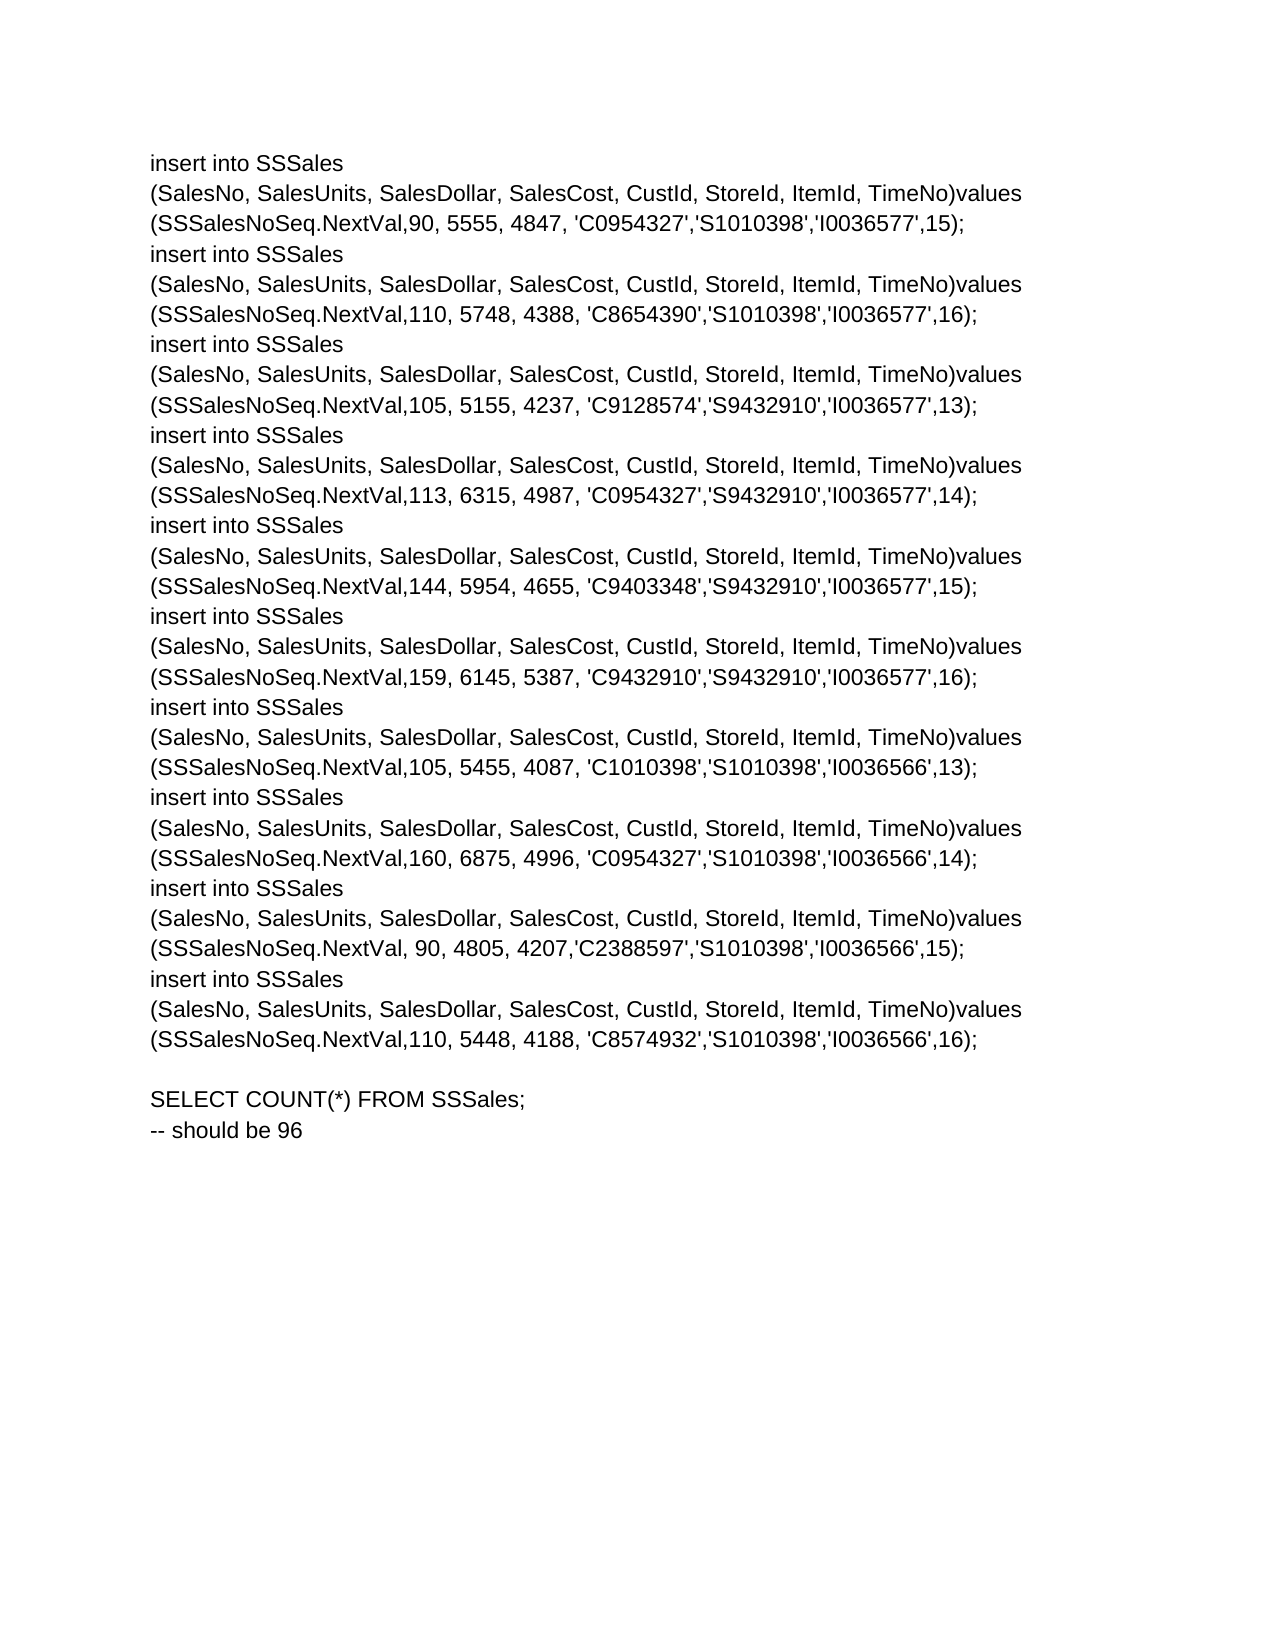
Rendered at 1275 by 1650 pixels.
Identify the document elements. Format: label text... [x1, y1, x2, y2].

text (SalesNo, SalesUnits, SalesDollar, SalesCost, CustId, StoreId, ItemId, TimeNo)values (SSSalesNoSeq.NextVal,90, 5555, 4847, 'C0954327','S1010398','I0036577',15); [150, 180, 1125, 237]
text (SalesNo, SalesUnits, SalesDollar, SalesCost, CustId, StoreId, ItemId, TimeNo)values (SSSalesNoSeq.NextVal,105, 5455, 4087, 'C1010398','S1010398','I0036566',13); [150, 724, 1125, 781]
text (SalesNo, SalesUnits, SalesDollar, SalesCost, CustId, StoreId, ItemId, TimeNo)values (SSSalesNoSeq.NextVal,144, 5954, 4655, 'C9403348','S9432910','I0036577',15); [150, 543, 1125, 599]
text (SalesNo, SalesUnits, SalesDollar, SalesCost, CustId, StoreId, ItemId, TimeNo)values (SSSalesNoSeq.NextVal,159, 6145, 5387, 'C9432910','S9432910','I0036577',16); [150, 633, 1125, 690]
text SELECT COUNT(*) FROM SSSales; [150, 1086, 1125, 1113]
text insert into SSSales [150, 966, 1125, 992]
text insert into SSSales [150, 512, 1125, 539]
text insert into SSSales [150, 150, 1125, 176]
text (SalesNo, SalesUnits, SalesDollar, SalesCost, CustId, StoreId, ItemId, TimeNo)values (SSSalesNoSeq.NextVal, 90, 4805, 4207,'C2388597','S1010398','I0036566',15); [150, 905, 1125, 962]
text -- should be 96 [150, 1117, 1125, 1143]
text insert into SSSales [150, 422, 1125, 448]
text insert into SSSales [150, 241, 1125, 267]
text (SalesNo, SalesUnits, SalesDollar, SalesCost, CustId, StoreId, ItemId, TimeNo)values (SSSalesNoSeq.NextVal,110, 5748, 4388, 'C8654390','S1010398','I0036577',16); [150, 271, 1125, 327]
text (SalesNo, SalesUnits, SalesDollar, SalesCost, CustId, StoreId, ItemId, TimeNo)values (SSSalesNoSeq.NextVal,113, 6315, 4987, 'C0954327','S9432910','I0036577',14); [150, 452, 1125, 509]
text insert into SSSales [150, 784, 1125, 811]
text insert into SSSales [150, 694, 1125, 720]
text insert into SSSales [150, 875, 1125, 901]
text (SalesNo, SalesUnits, SalesDollar, SalesCost, CustId, StoreId, ItemId, TimeNo)values (SSSalesNoSeq.NextVal,105, 5155, 4237, 'C9128574','S9432910','I0036577',13); [150, 361, 1125, 418]
text (SalesNo, SalesUnits, SalesDollar, SalesCost, CustId, StoreId, ItemId, TimeNo)values (SSSalesNoSeq.NextVal,110, 5448, 4188, 'C8574932','S1010398','I0036566',16); [150, 996, 1125, 1052]
text insert into SSSales [150, 603, 1125, 629]
text (SalesNo, SalesUnits, SalesDollar, SalesCost, CustId, StoreId, ItemId, TimeNo)values (SSSalesNoSeq.NextVal,160, 6875, 4996, 'C0954327','S1010398','I0036566',14); [150, 814, 1125, 871]
text insert into SSSales [150, 331, 1125, 358]
